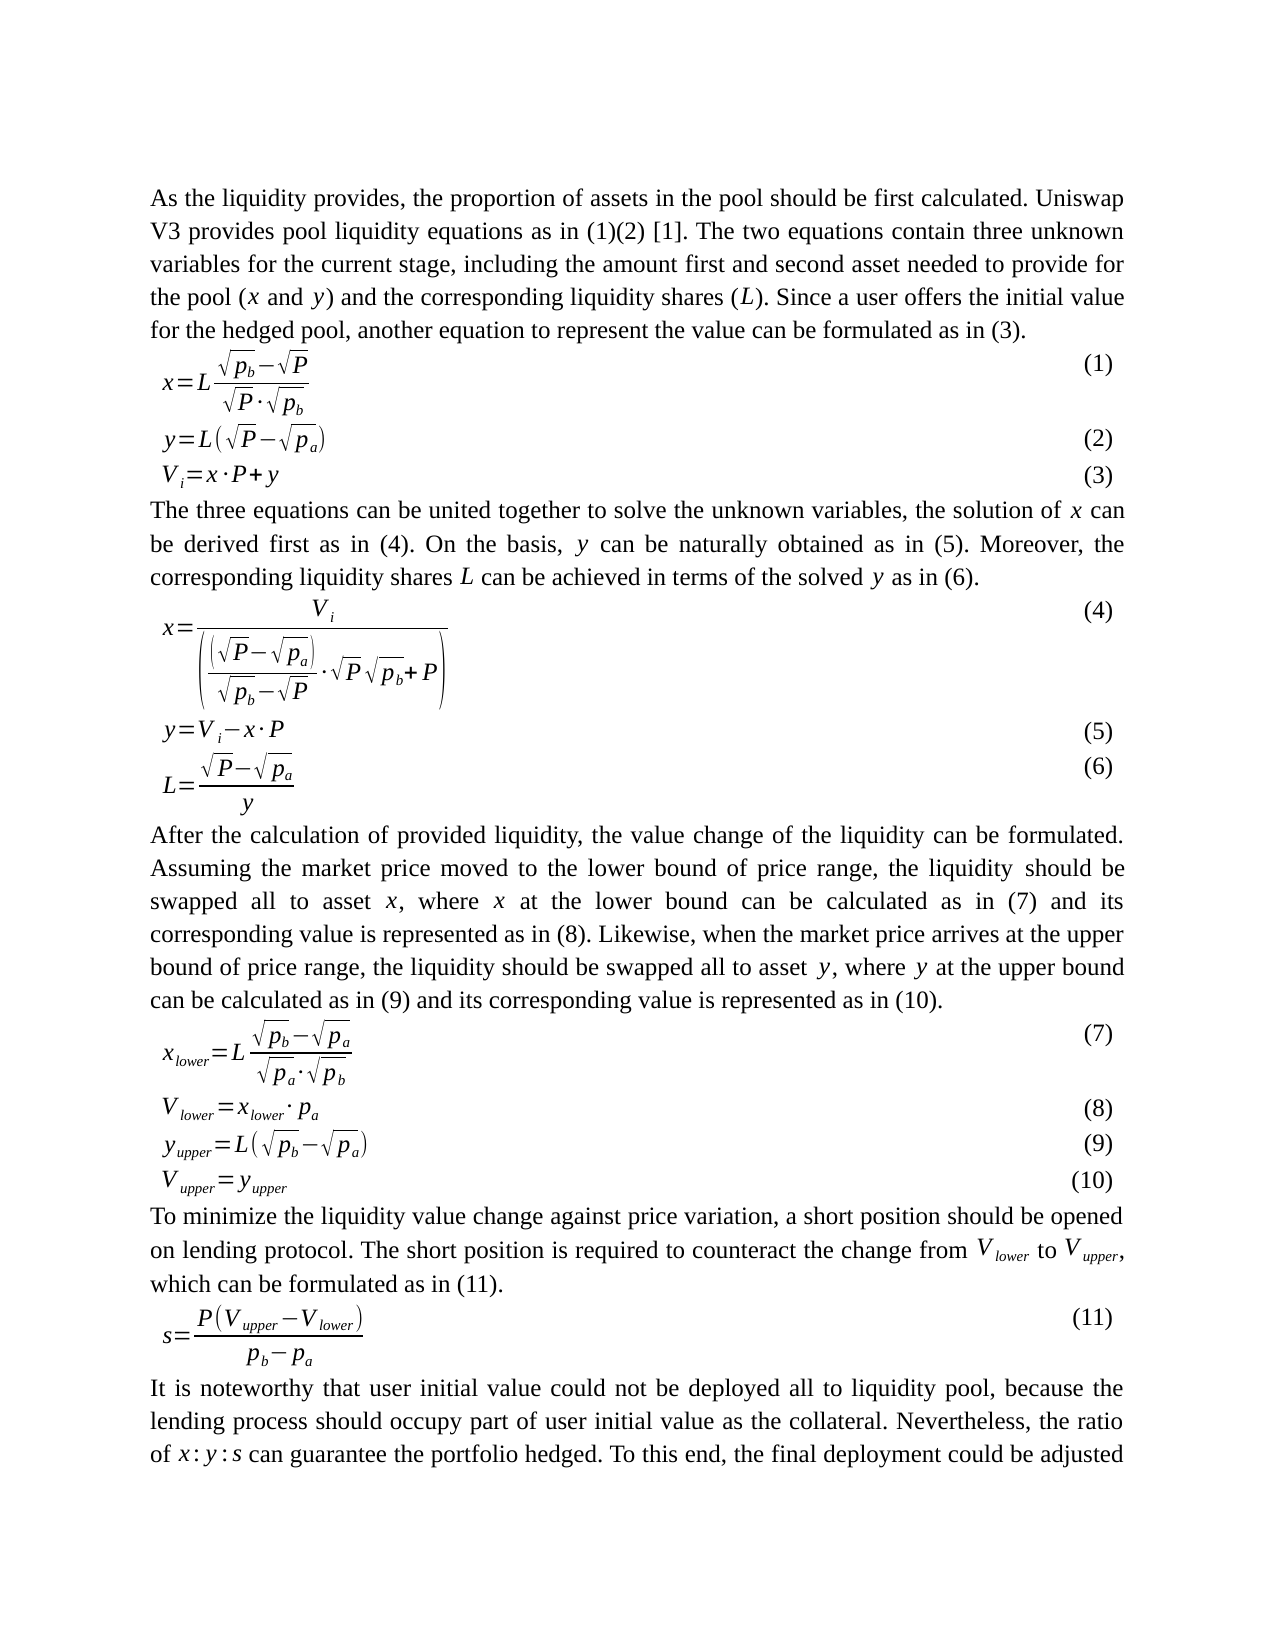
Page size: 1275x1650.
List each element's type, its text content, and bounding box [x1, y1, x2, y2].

text The three equations can be united together to solve the unknown variables, the solution of can be derived first as in (4). On the basis, can be naturally obtained as in (5). Moreover, the corresponding liquidity shares can be achieved in terms of the solved as in (6). [150, 496, 1125, 590]
table_cell (6) [834, 751, 1124, 820]
table_cell [150, 751, 834, 820]
text To minimize the liquidity value change against price variation, a short position should be opened on lending protocol. The short position is required to counteract the change from to , which can be formulated as in (11). [150, 1201, 1125, 1298]
table_header (1) [834, 348, 1124, 423]
table_cell [150, 460, 834, 496]
table_cell (8) [834, 1093, 1124, 1128]
table_header [150, 1018, 834, 1093]
table_header [150, 348, 834, 423]
text As the liquidity provides, the proportion of assets in the pool should be first calculated. Uniswap V3 provides pool liquidity equations as in (1)(2) [1]. The two equations contain three unknown variables for the current stage, including the amount first and second asset needed to provide for the pool ( and ) and the corresponding liquidity shares (). Since a user offers the initial value for the hedged pool, another equation to represent the value can be formulated as in (3). [150, 183, 1125, 344]
text After the calculation of provided liquidity, the value change of the liquidity can be formulated. Assuming the market price moved to the lower bound of price range, the liquidity should be swapped all to asset , where at the lower bound can be calculated as in (7) and its corresponding value is represented as in (8). Likewise, when the market price arrives at the upper bound of price range, the liquidity should be swapped all to asset , where at the upper bound can be calculated as in (9) and its corresponding value is represented as in (10). [150, 820, 1125, 1014]
table_header (7) [834, 1018, 1124, 1093]
table_header [150, 1303, 834, 1373]
table_cell (2) [834, 423, 1124, 460]
table_cell [150, 1093, 834, 1128]
table_header [150, 595, 834, 716]
table_cell (3) [834, 460, 1124, 496]
table_cell (10) [834, 1166, 1124, 1201]
table_cell [150, 423, 834, 460]
table_cell (9) [834, 1128, 1124, 1166]
table_cell (5) [834, 716, 1124, 751]
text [150, 1373, 1125, 1468]
table_header (11) [834, 1303, 1124, 1373]
table_cell [150, 716, 834, 751]
table_header (4) [834, 595, 1124, 716]
table_cell [150, 1128, 834, 1166]
table_cell [150, 1166, 834, 1201]
